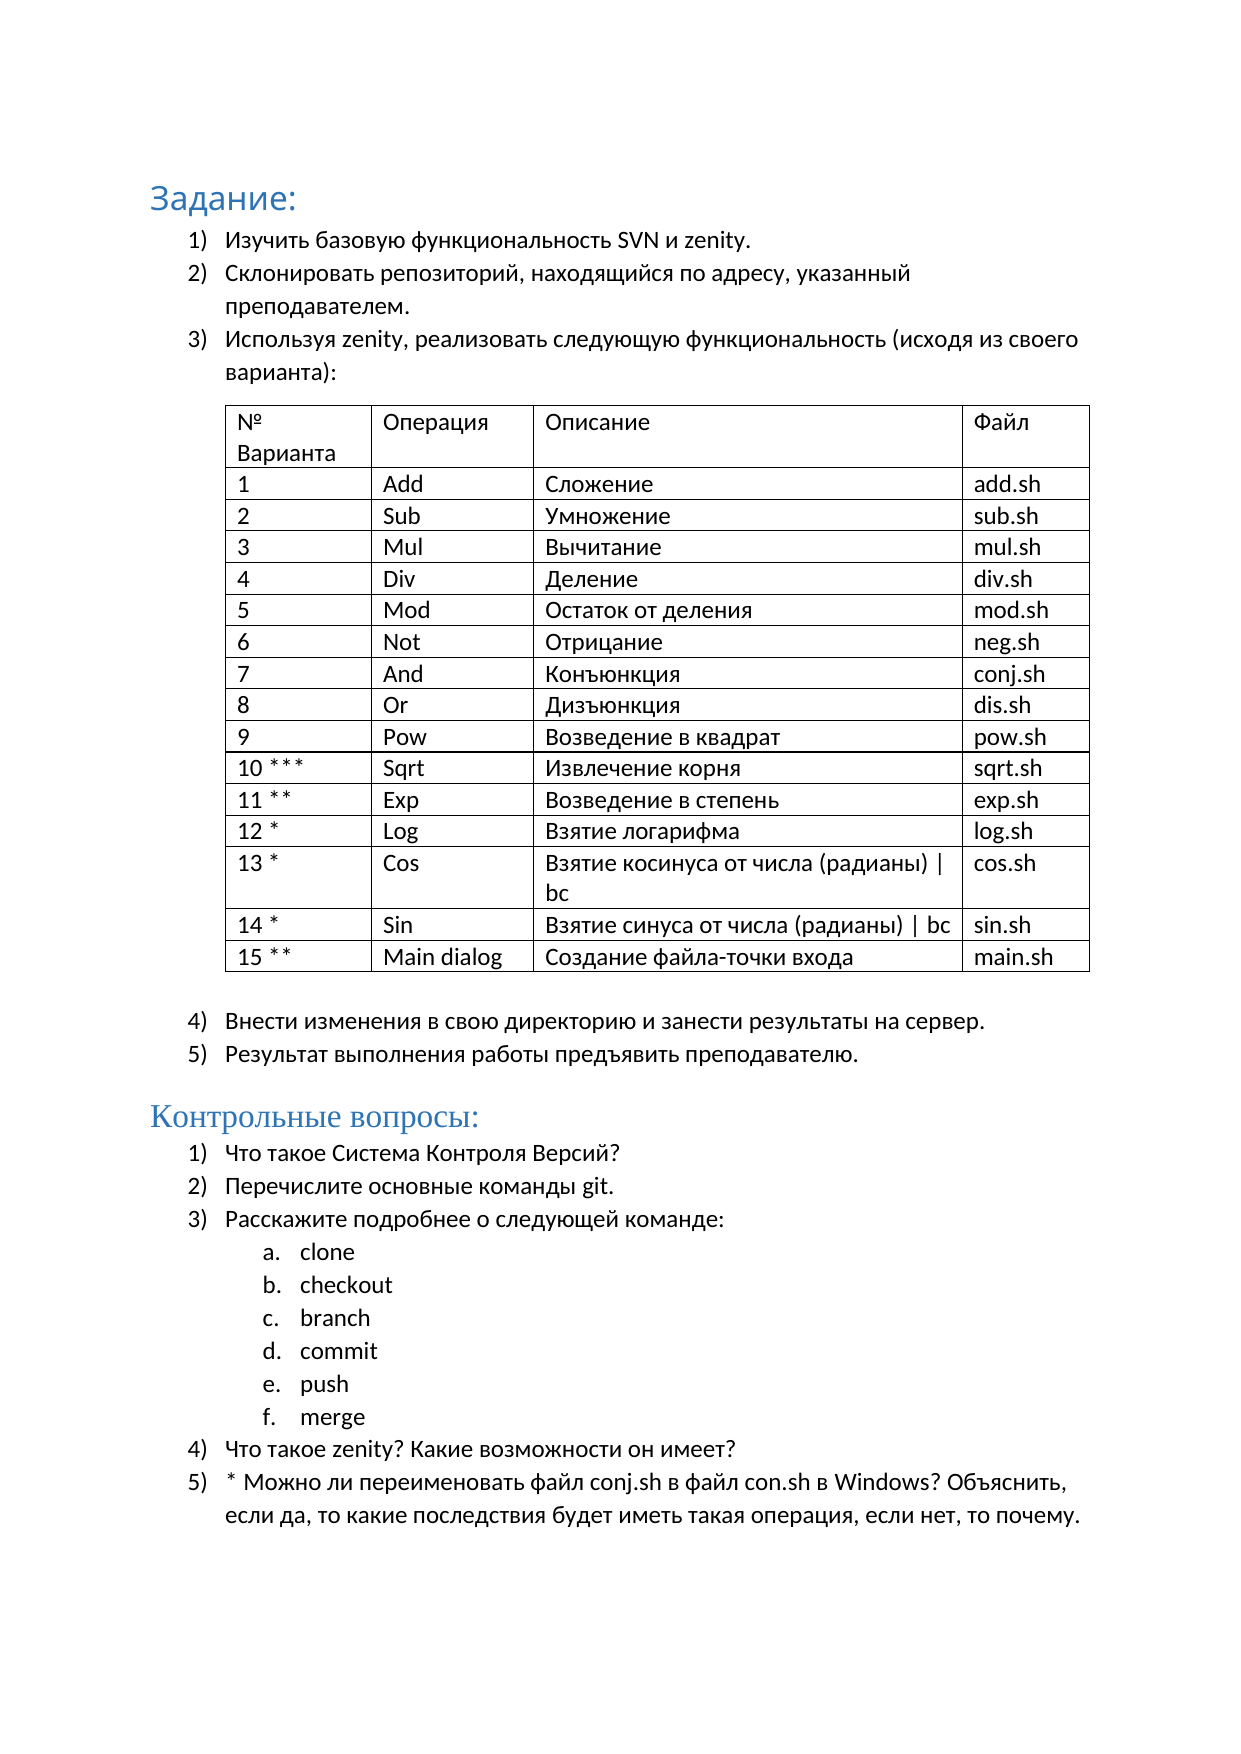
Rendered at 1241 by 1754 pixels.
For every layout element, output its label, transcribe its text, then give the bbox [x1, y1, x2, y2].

table_cell Cos [372, 847, 533, 908]
table_cell 3 [226, 531, 371, 562]
table_header № Варианта [226, 406, 371, 467]
table_cell 10 *** [226, 753, 371, 783]
table_cell 7 [226, 658, 371, 688]
list clone [262, 1236, 1090, 1267]
table_cell Умножение [534, 500, 962, 530]
table_cell Возведение в квадрат [534, 721, 962, 751]
table_cell Sub [372, 500, 533, 530]
table_cell Add [372, 468, 533, 499]
list branch [262, 1302, 1090, 1332]
table_cell 5 [226, 595, 371, 625]
list commit [262, 1335, 1090, 1365]
list Перечислите основные команды git. [187, 1170, 1090, 1201]
list merge [262, 1401, 1090, 1431]
table_cell Вычитание [534, 531, 962, 562]
list Внести изменения в свою директорию и занести результаты на сервер. [187, 1005, 1090, 1036]
table_cell Pow [372, 721, 533, 751]
table_cell conj.sh [963, 658, 1089, 688]
table_cell dis.sh [963, 689, 1089, 720]
list Изучить базовую функциональность SVN и zenity. [187, 224, 1090, 254]
table_cell Exp [372, 784, 533, 814]
table_cell Mul [372, 531, 533, 562]
list Что такое zenity? Какие возможности он имеет? [187, 1434, 1090, 1464]
table_cell Sin [372, 909, 533, 940]
list * Можно ли переименовать файл conj.sh в файл con.sh в Windows? Объяснить, если да, то какие последствия будет иметь такая операция, если нет, то почему. [187, 1467, 1090, 1530]
list Используя zenity, реализовать следующую функциональность (исходя из своего варианта): [187, 323, 1090, 386]
table_cell Деление [534, 563, 962, 593]
table_cell 8 [226, 689, 371, 720]
table_cell sin.sh [963, 909, 1089, 940]
table_cell Not [372, 626, 533, 657]
table_cell add.sh [963, 468, 1089, 499]
table_cell Остаток от деления [534, 595, 962, 625]
list Расскажите подробнее о следующей команде: [187, 1203, 1090, 1234]
table_cell mul.sh [963, 531, 1089, 562]
list Склонировать репозиторий, находящийся по адресу, указанный преподавателем. [187, 257, 1090, 320]
table_cell Взятие синуса от числа (радианы) | bc [534, 909, 962, 940]
list Результат выполнения работы предъявить преподавателю. [187, 1038, 1090, 1069]
table_cell Конъюнкция [534, 658, 962, 688]
table_cell 1 [226, 468, 371, 499]
list checkout [262, 1269, 1090, 1299]
table_cell Div [372, 563, 533, 593]
table_cell Mod [372, 595, 533, 625]
list push [262, 1368, 1090, 1398]
table_cell Отрицание [534, 626, 962, 657]
table_cell div.sh [963, 563, 1089, 593]
table_cell Извлечение корня [534, 753, 962, 783]
table_cell And [372, 658, 533, 688]
table_cell sqrt.sh [963, 753, 1089, 783]
table_cell Создание файла-точки входа [534, 941, 962, 971]
table_cell 11 ** [226, 784, 371, 814]
table_cell main.sh [963, 941, 1089, 971]
table_cell neg.sh [963, 626, 1089, 657]
table_cell Взятие логарифма [534, 816, 962, 846]
table_cell Sqrt [372, 753, 533, 783]
table_cell Взятие косинуса от числа (радианы) | bc [534, 847, 962, 908]
table_header Операция [372, 406, 533, 467]
table_cell Main dialog [372, 941, 533, 971]
table_cell 2 [226, 500, 371, 530]
table_cell Возведение в степень [534, 784, 962, 814]
table_cell log.sh [963, 816, 1089, 846]
table_cell 13 * [226, 847, 371, 908]
table_cell 4 [226, 563, 371, 593]
table_cell 14 * [226, 909, 371, 940]
table_cell exp.sh [963, 784, 1089, 814]
table_cell cos.sh [963, 847, 1089, 908]
table_cell Log [372, 816, 533, 846]
subtitle Задание: [150, 175, 1090, 220]
table_header Файл [963, 406, 1089, 467]
table_cell 9 [226, 721, 371, 751]
table_header Описание [534, 406, 962, 467]
table_cell 6 [226, 626, 371, 657]
table_cell mod.sh [963, 595, 1089, 625]
list Что такое Система Контроля Версий? [187, 1137, 1090, 1168]
table_cell Сложение [534, 468, 962, 499]
table_cell 12 * [226, 816, 371, 846]
table_cell Дизъюнкция [534, 689, 962, 720]
subtitle Контрольные вопросы: [150, 1096, 1090, 1134]
table_cell Or [372, 689, 533, 720]
table_cell pow.sh [963, 721, 1089, 751]
table_cell sub.sh [963, 500, 1089, 530]
table_cell 15 ** [226, 941, 371, 971]
